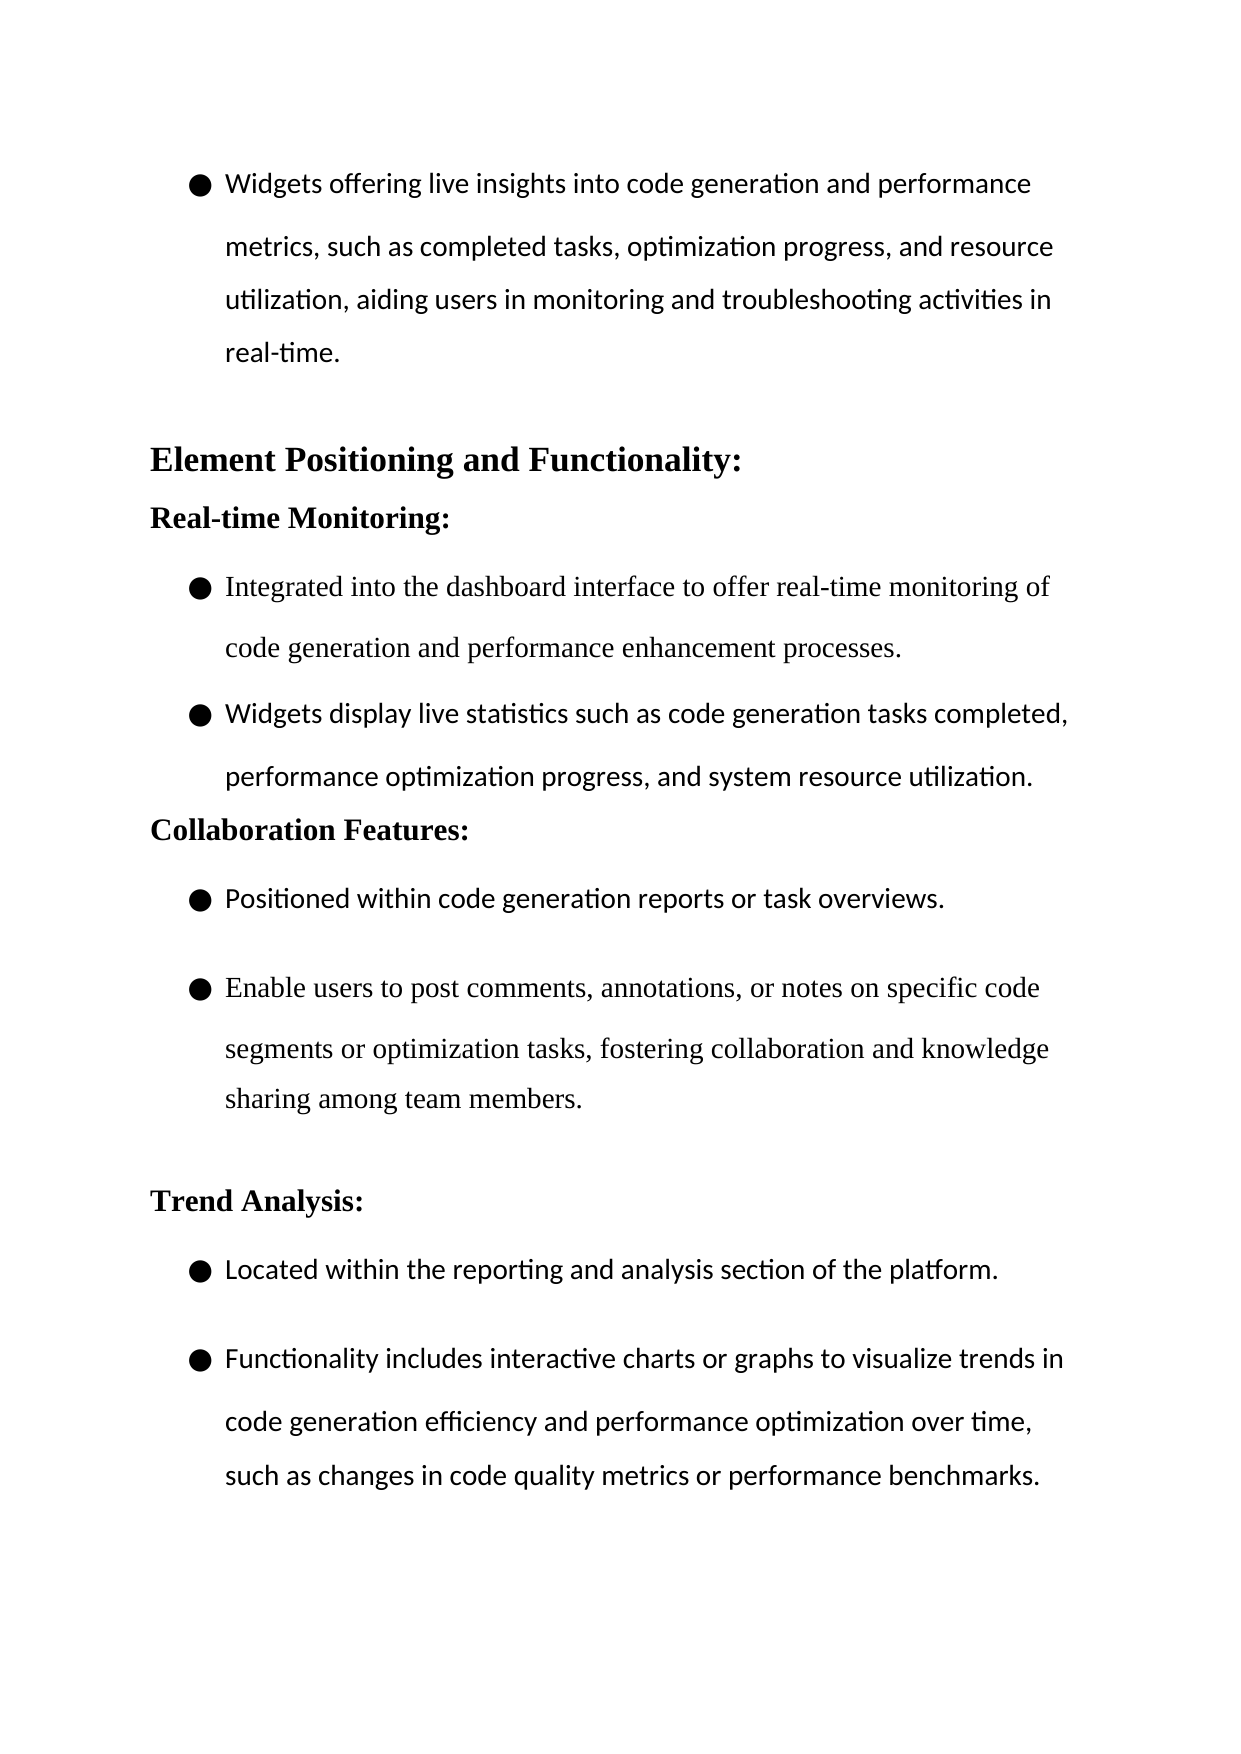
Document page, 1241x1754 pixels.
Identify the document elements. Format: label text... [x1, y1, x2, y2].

list Widgets offering live insights into code generation and performance metrics, such as completed tasks, optimization progress, and resource utilization, aiding users in monitoring and troubleshooting activities in real-time. [187, 150, 1090, 370]
list Widgets display live statistics such as code generation tasks completed, performance optimization progress, and system resource utilization. [187, 680, 1090, 793]
text Collaboration Features: [150, 811, 1090, 847]
list Integrated into the dashboard interface to offer real-time monitoring of code generation and performance enhancement processes. [187, 553, 1090, 663]
list Enable users to post comments, annotations, or notes on specific code segments or optimization tasks, fostering collaboration and knowledge sharing among team members. [187, 955, 1090, 1115]
text Element Positioning and Functionality: [150, 438, 1090, 479]
list Functionality includes interactive charts or graphs to visualize trends in code generation efficiency and performance optimization over time, such as changes in code quality metrics or performance benchmarks. [187, 1326, 1090, 1492]
list Located within the reporting and analysis section of the platform. [187, 1236, 1090, 1296]
list Positioned within code generation reports or task overviews. [187, 865, 1090, 925]
text Trend Analysis: [150, 1182, 1090, 1218]
text Real-time Monitoring: [150, 499, 1090, 535]
